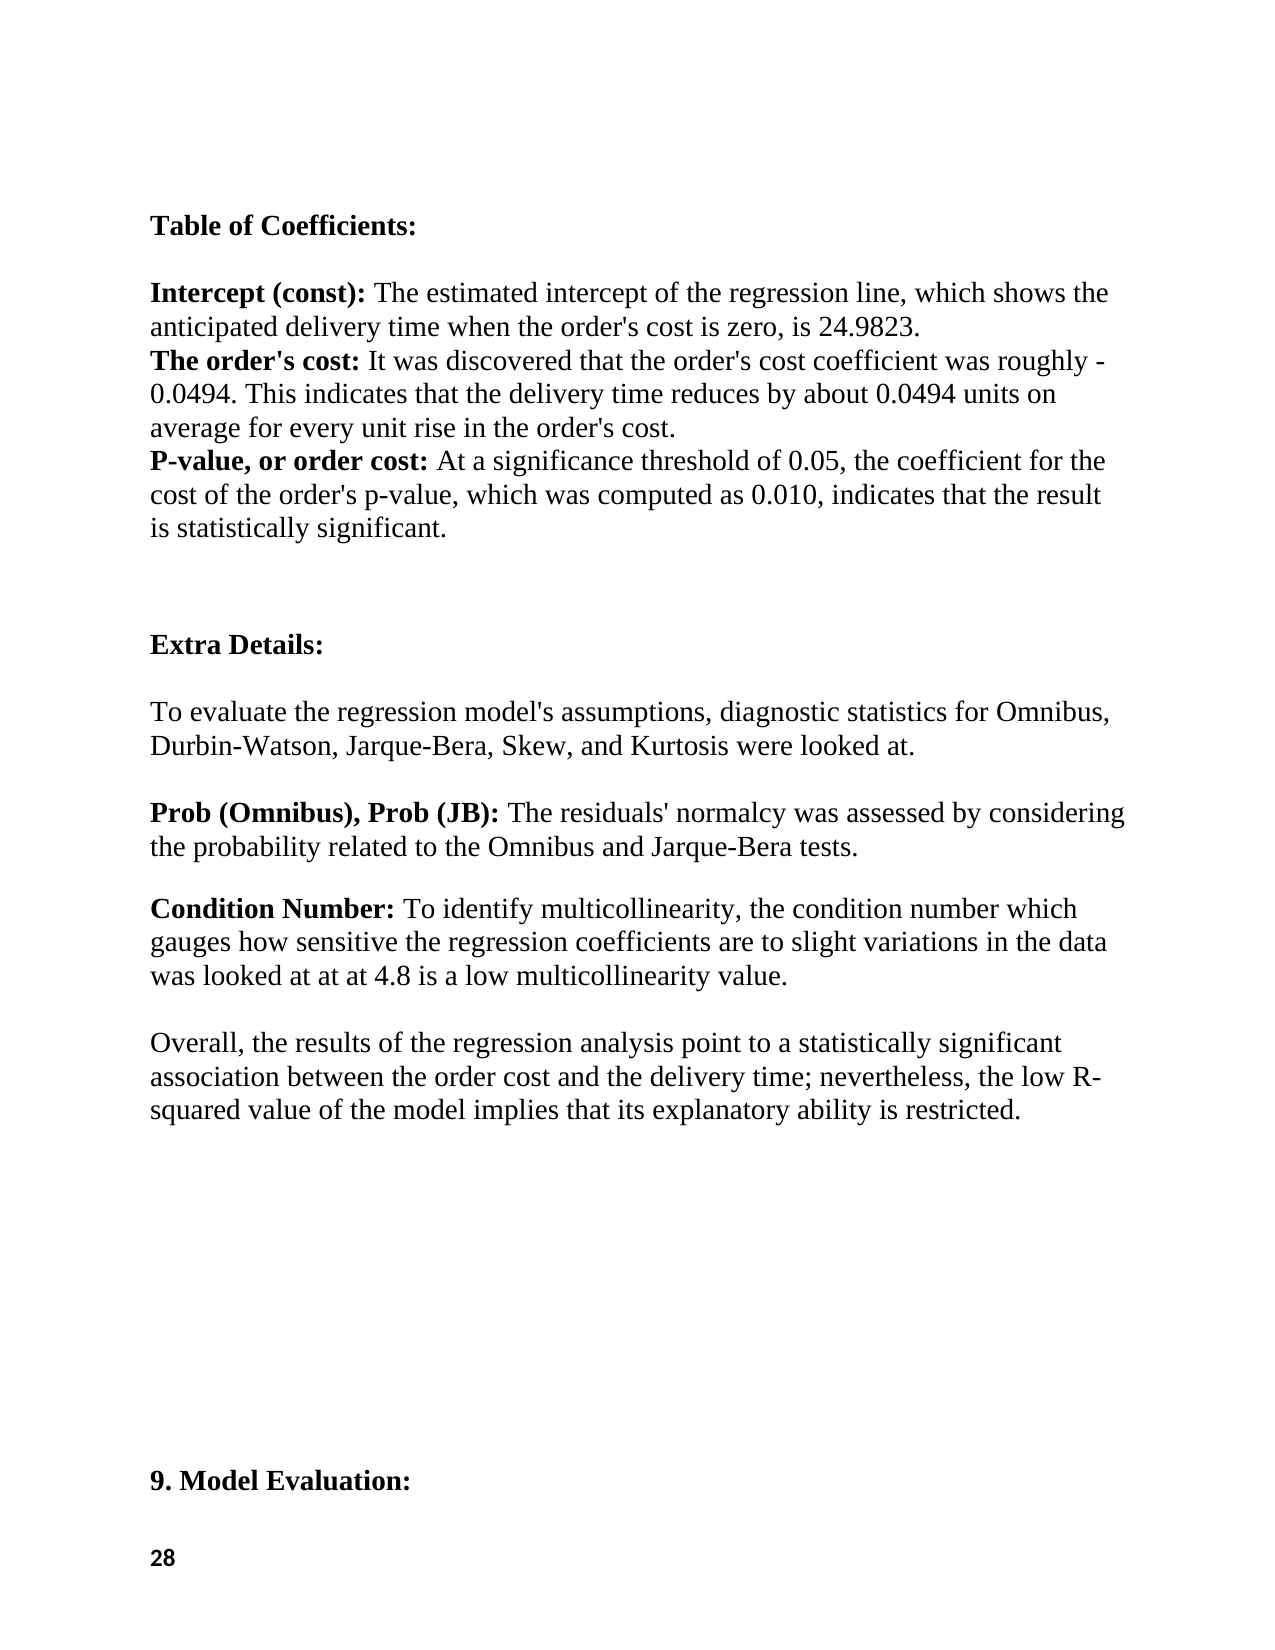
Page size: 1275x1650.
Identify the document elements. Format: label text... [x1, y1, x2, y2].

text Condition Number: To identify multicollinearity, the condition number which gauges how sensitive the regression coefficients are to slight variations in the data was looked at at at 4.8 is a low multicollinearity value. [150, 862, 1125, 992]
text 9. Model Evaluation: [150, 1463, 1125, 1497]
text Prob (Omnibus), Prob (JB): The residuals' normalcy was assessed by considering the probability related to the Omnibus and Jarque-Bera tests. [150, 762, 1125, 862]
text Extra Details: To evaluate the regression model's assumptions, diagnostic statistics for Omnibus, Durbin-Watson, Jarque-Bera, Skew, and Kurtosis were looked at. [150, 627, 1125, 762]
text Table of Coefficients: Intercept (const): The estimated intercept of the regression line, which shows the anticipated delivery time when the order's cost is zero, is 24.9823. The order's cost: It was discovered that the order's cost coefficient was roughly -0.0494. This indicates that the delivery time reduces by about 0.0494 units on average for every unit rise in the order's cost. P-value, or order cost: At a significance threshold of 0.05, the coefficient for the cost of the order's p-value, which was computed as 0.010, indicates that the result is statistically significant. [150, 208, 1125, 544]
text Overall, the results of the regression analysis point to a statistically significant association between the order cost and the delivery time; nevertheless, the low R-squared value of the model implies that its explanatory ability is restricted. [150, 1025, 1125, 1126]
